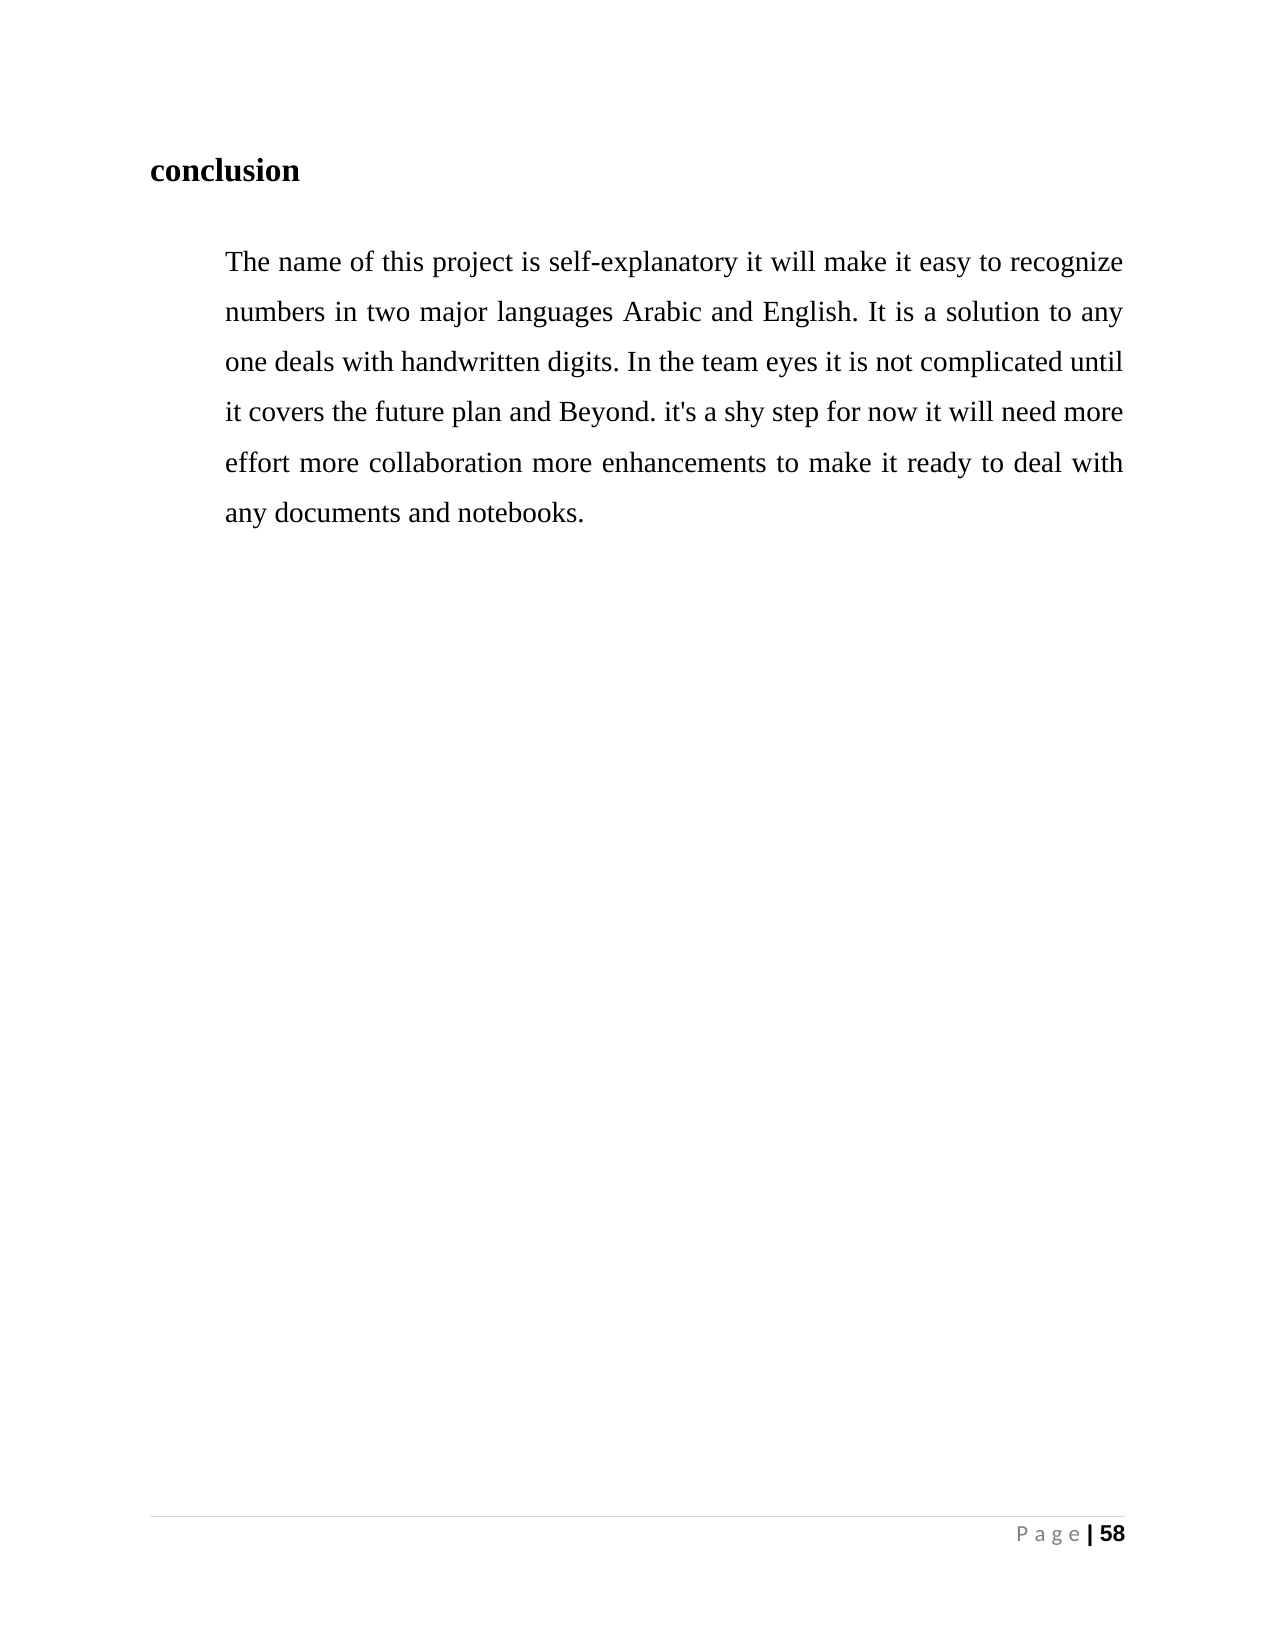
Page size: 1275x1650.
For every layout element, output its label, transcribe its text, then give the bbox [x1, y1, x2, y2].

subtitle conclusion [150, 150, 1125, 188]
text The name of this project is self-explanatory it will make it easy to recognize numbers in two major languages Arabic and English. It is a solution to any one deals with handwritten digits. In the team eyes it is not complicated until it covers the future plan and Beyond. it's a shy step for now it will need more effort more collaboration more enhancements to make it ready to deal with any documents and notebooks. [225, 244, 1125, 529]
